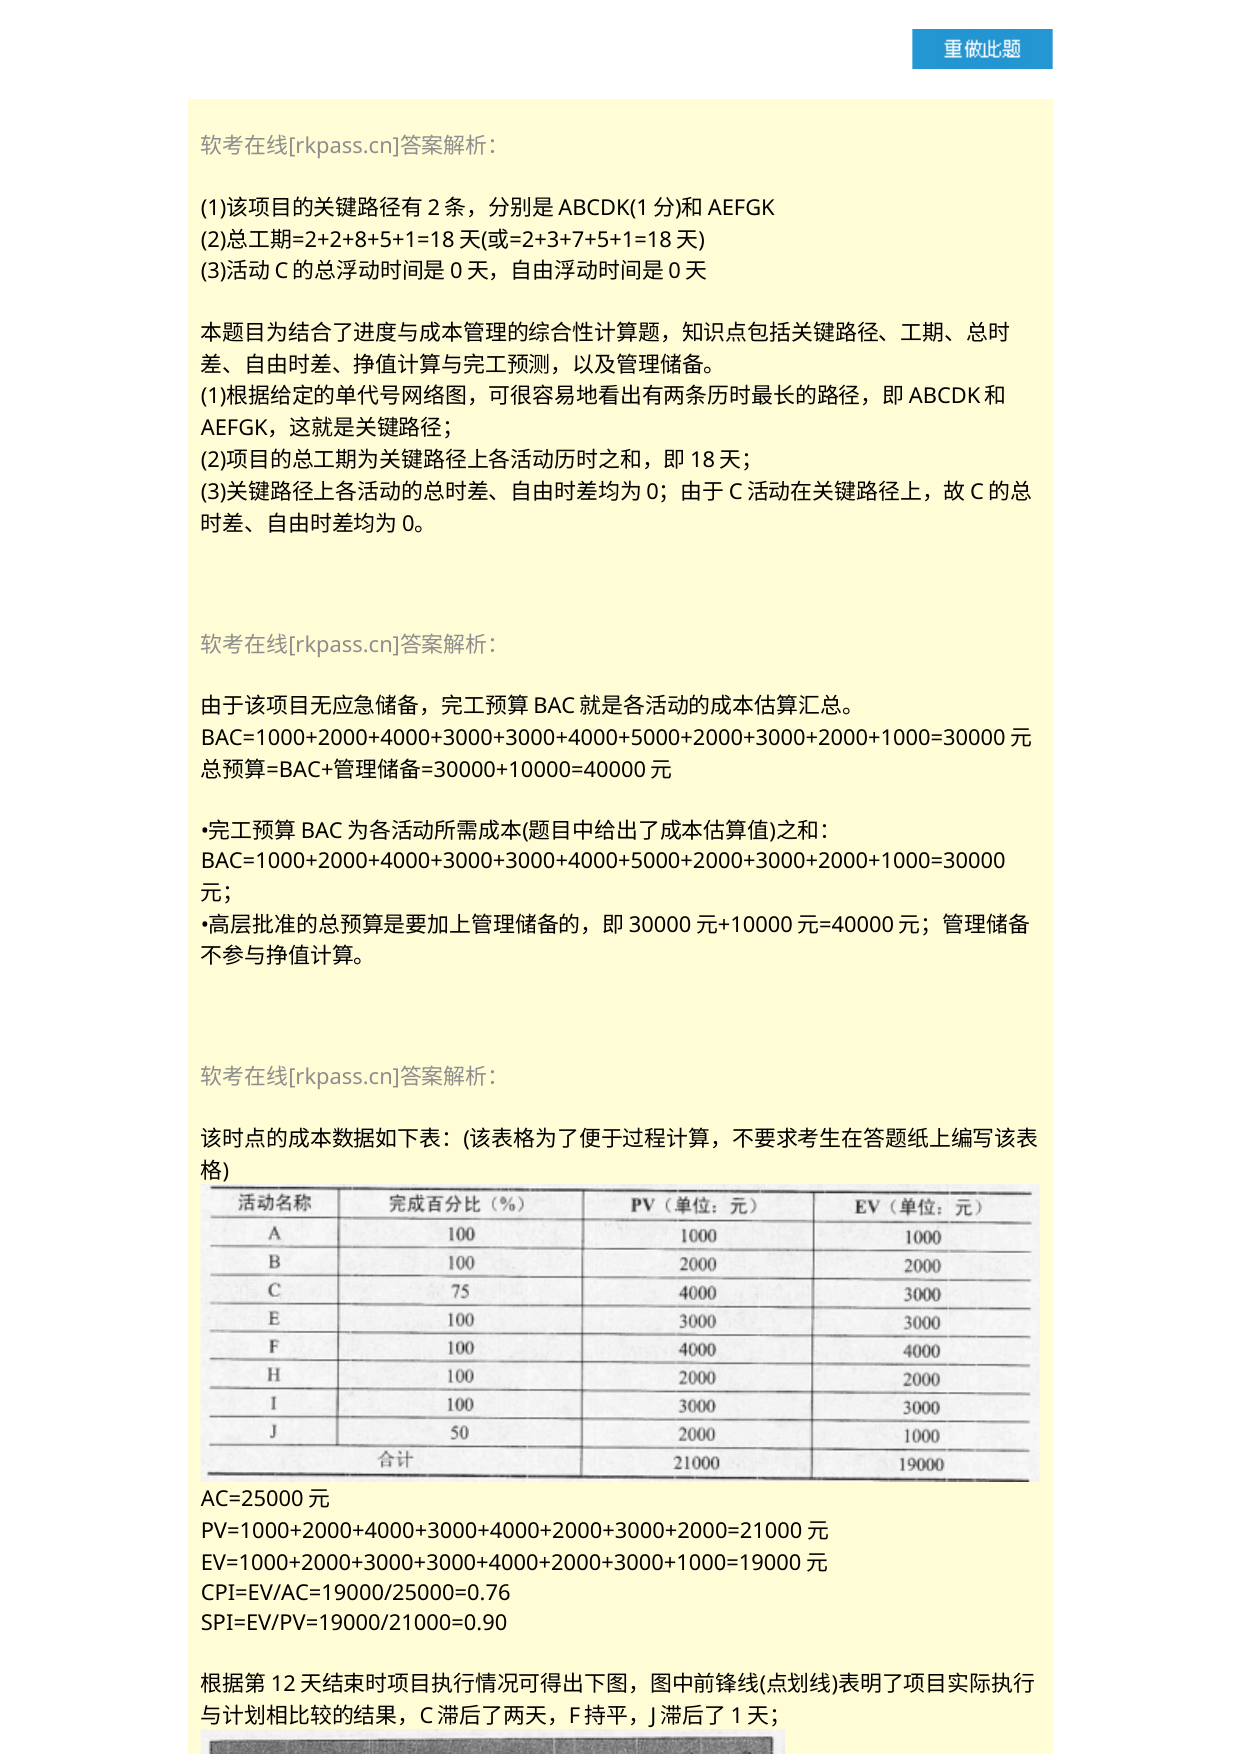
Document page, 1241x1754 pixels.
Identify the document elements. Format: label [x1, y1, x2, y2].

picture [200, 1184, 1040, 1482]
picture [912, 29, 1053, 69]
picture [200, 1729, 785, 1754]
